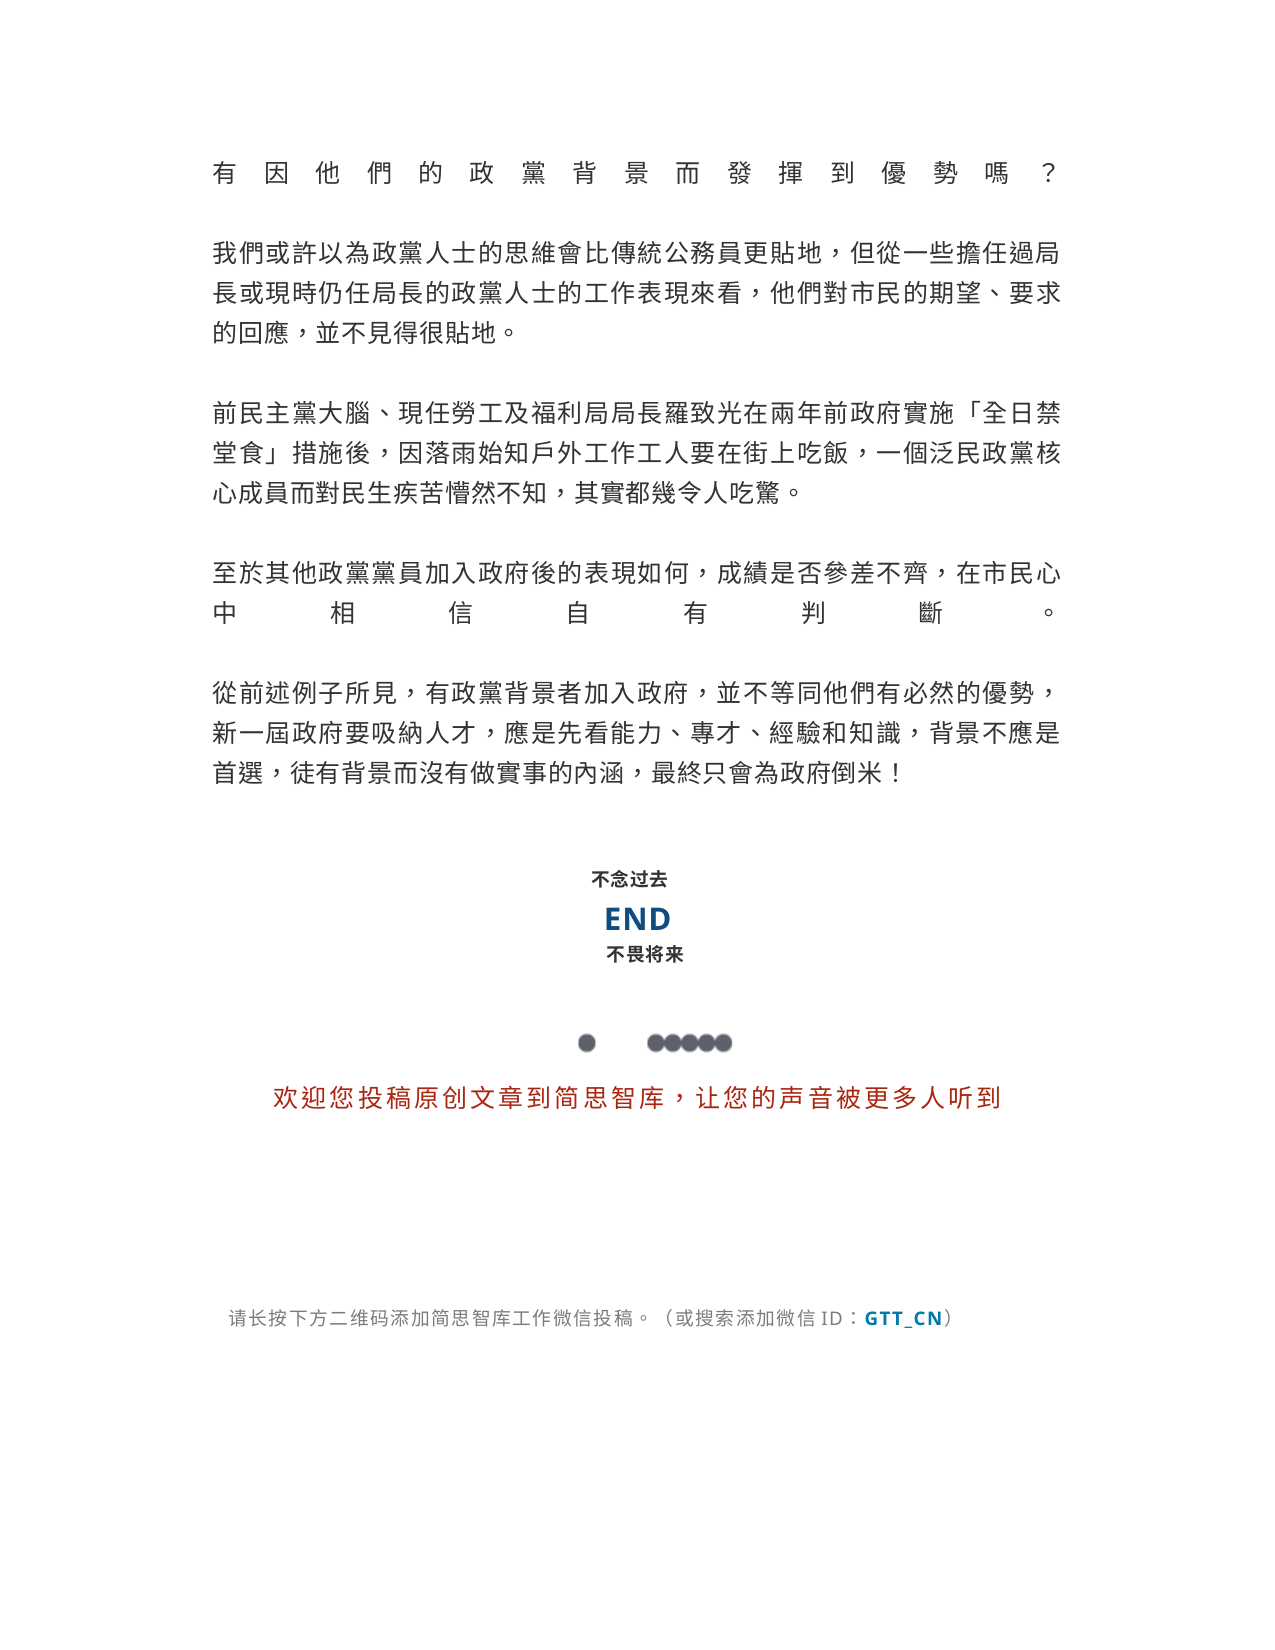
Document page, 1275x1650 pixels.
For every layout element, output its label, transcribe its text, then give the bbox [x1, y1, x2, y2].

text 请长按下方二维码添加简思智库工作微信投稿。（或搜索添加微信ID：GTT_CN） [228, 1305, 1047, 1330]
text END [228, 892, 1047, 939]
picture [231, 1028, 1132, 1057]
text 前民主黨大腦、現任勞工及福利局局長羅致光在兩年前政府實施「全日禁堂食」措施後，因落雨始知戶外工作工人要在街上吃飯，一個泛民政黨核心成員而對民生疾苦懵然不知，其實都幾令人吃驚。 [212, 390, 1062, 510]
text 不念过去 [228, 864, 1031, 892]
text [212, 150, 1062, 350]
text 至於其他政黨黨員加入政府後的表現如何，成績是否參差不齊，在市民心中相信自有判斷。 從前述例子所見，有政黨背景者加入政府，並不等同他們有必然的優勢，新一屆政府要吸納人才，應是先看能力、專才、經驗和知識，背景不應是首選，徒有背景而沒有做實事的內涵，最終只會為政府倒米！ [212, 550, 1062, 790]
text 欢迎您投稿原创文章到简思智库，让您的声音被更多人听到 [228, 1080, 1047, 1114]
text 不畏将来 [244, 939, 1047, 967]
